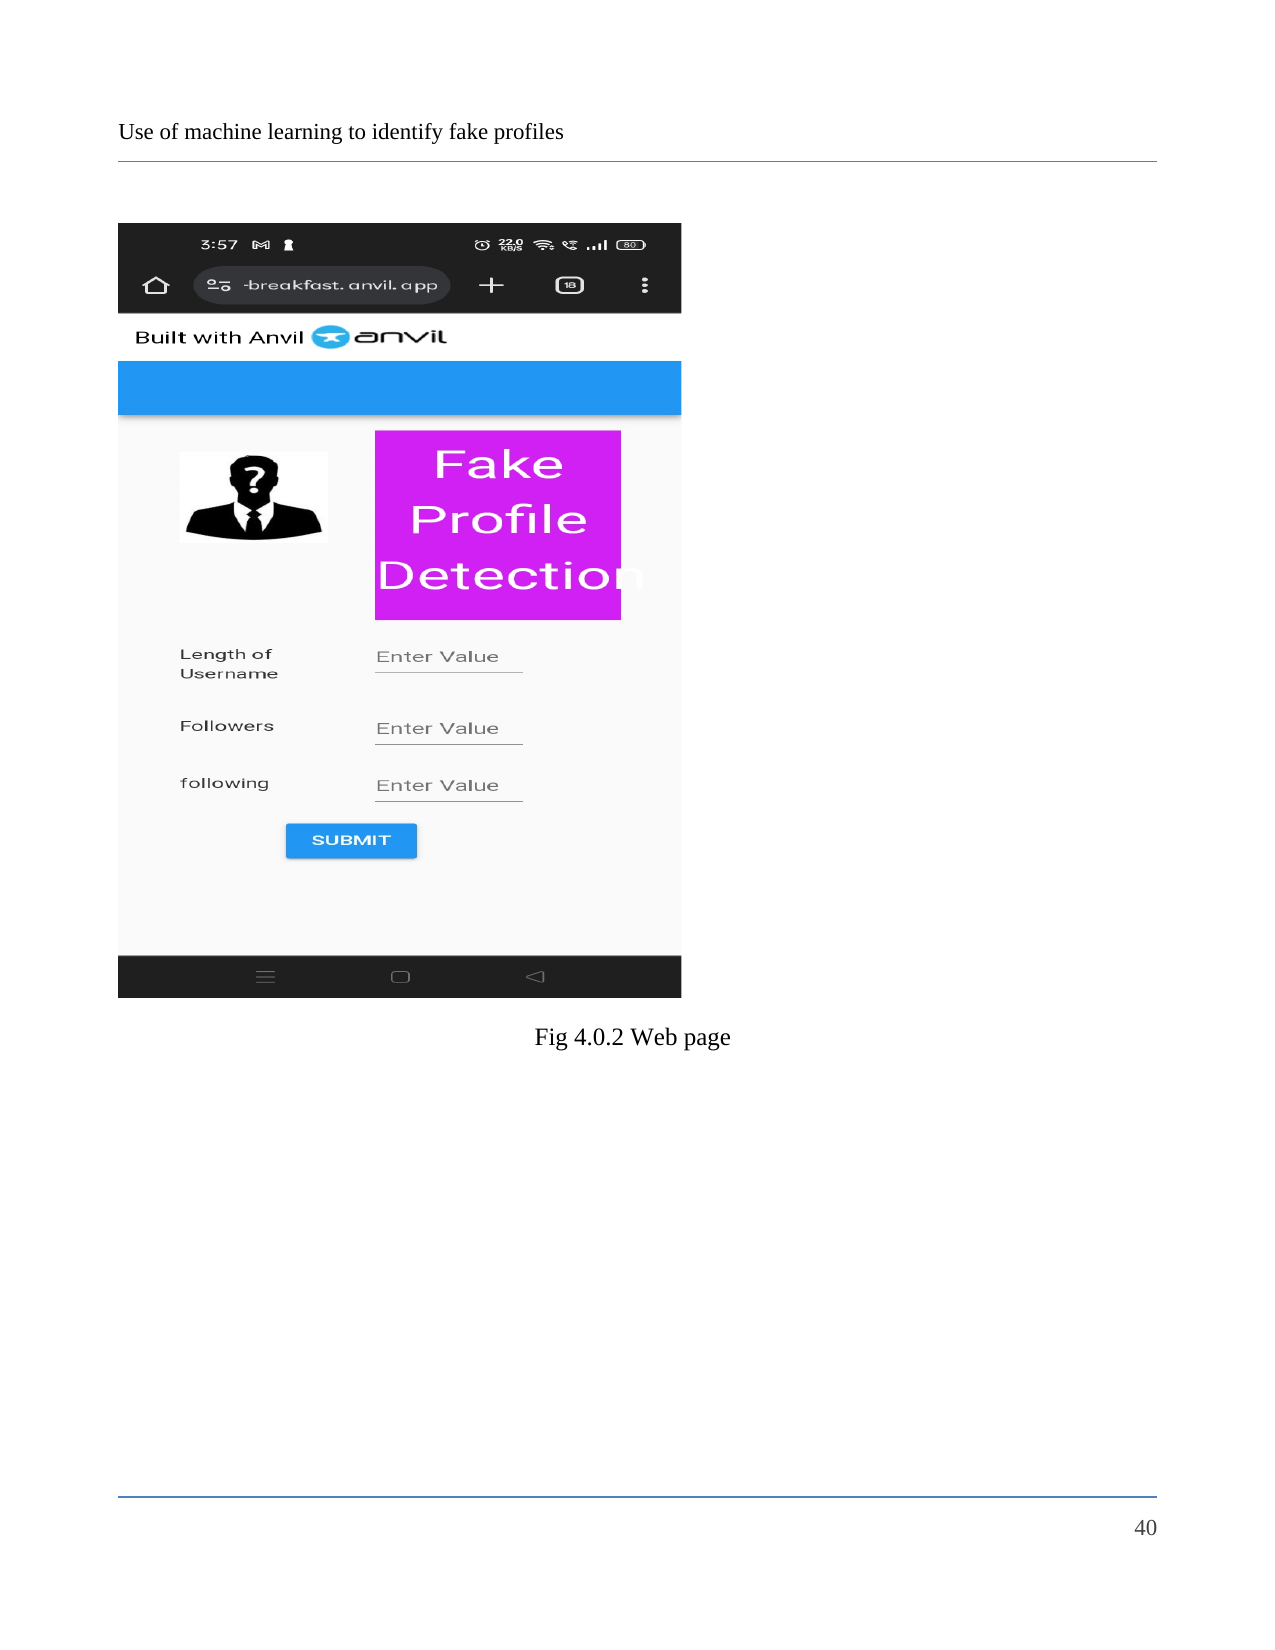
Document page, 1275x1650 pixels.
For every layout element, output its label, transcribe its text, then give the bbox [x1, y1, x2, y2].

text Fig 4.0.2 Web page [175, 1022, 1090, 1051]
picture [118, 223, 682, 998]
